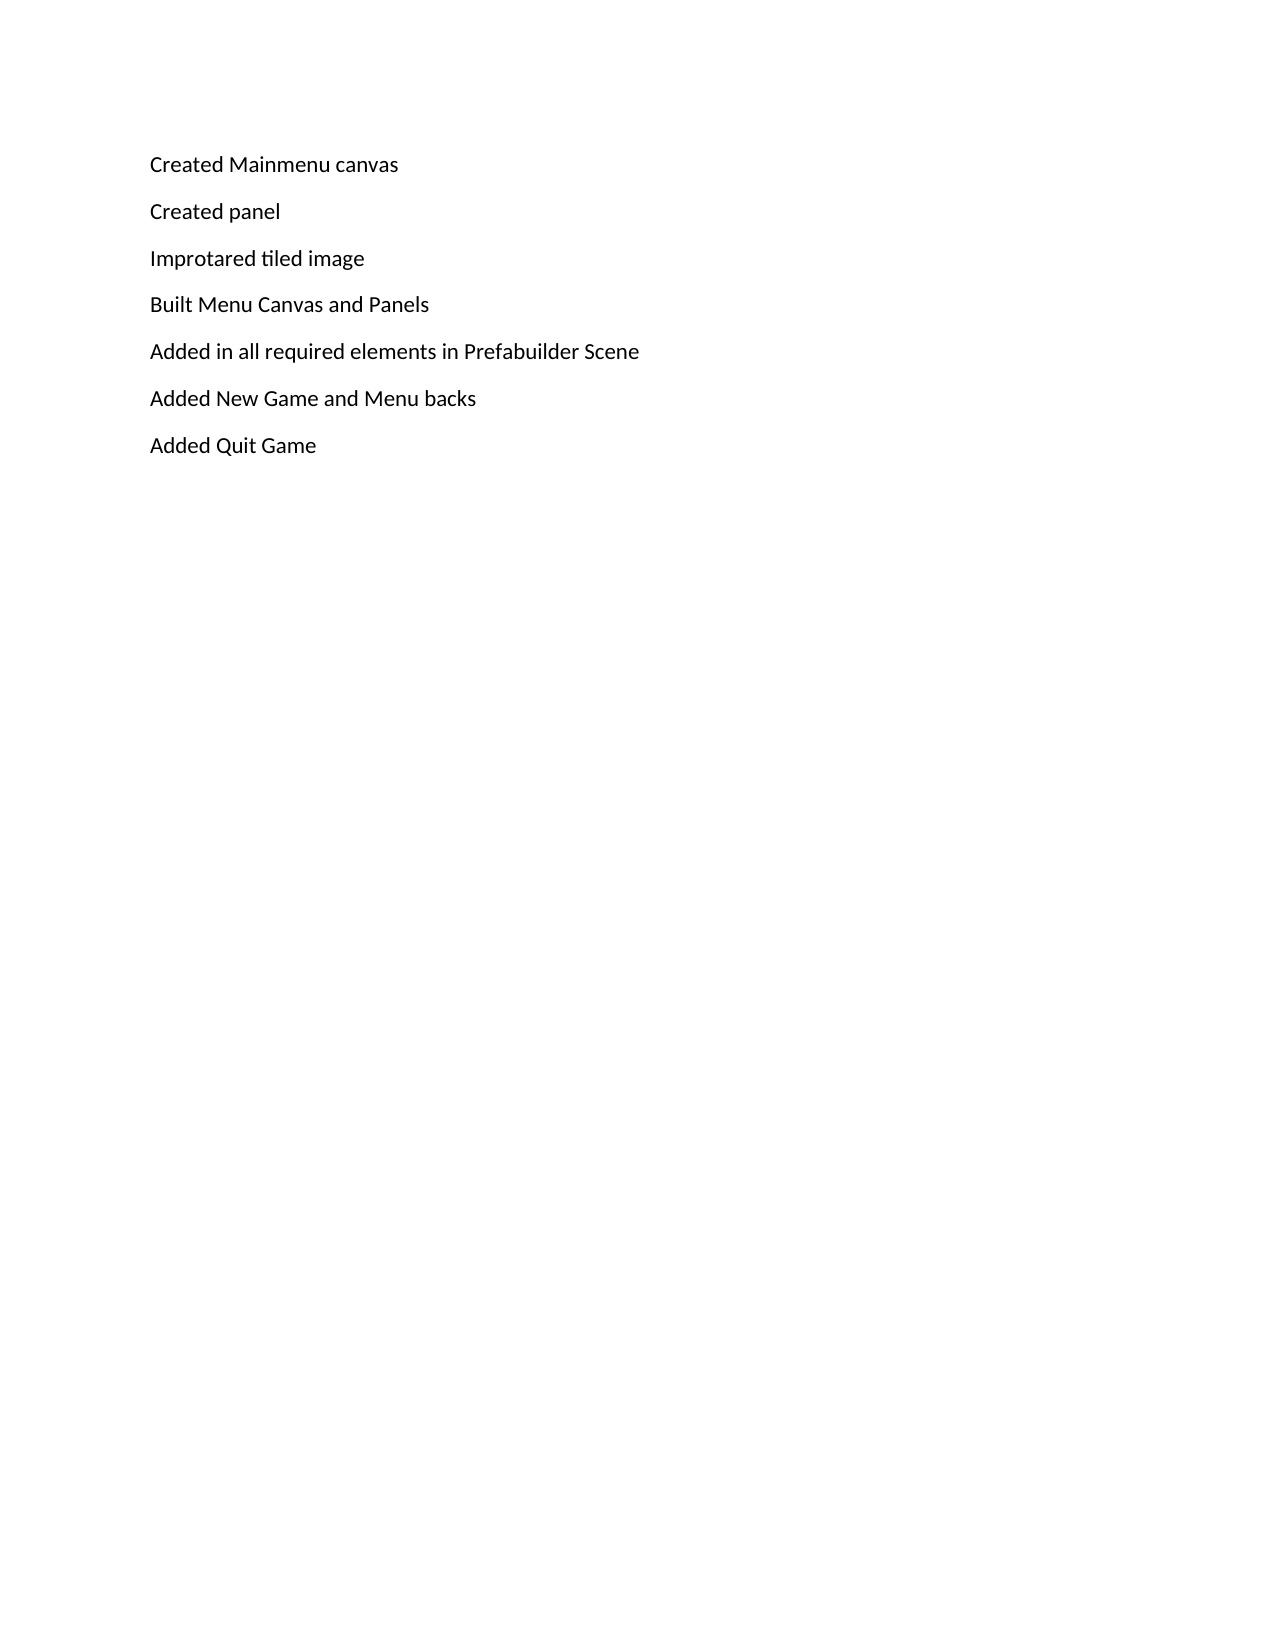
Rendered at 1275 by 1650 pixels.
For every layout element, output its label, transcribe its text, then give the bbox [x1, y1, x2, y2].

text Added Quit Game [150, 431, 1125, 459]
text Created panel [150, 197, 1125, 225]
text Added in all required elements in Prefabuilder Scene [150, 337, 1125, 366]
text Added New Game and Menu backs [150, 384, 1125, 412]
text Built Menu Canvas and Panels [150, 291, 1125, 319]
text Created Mainmenu canvas [150, 150, 1125, 178]
text Improtared tiled image [150, 244, 1125, 272]
